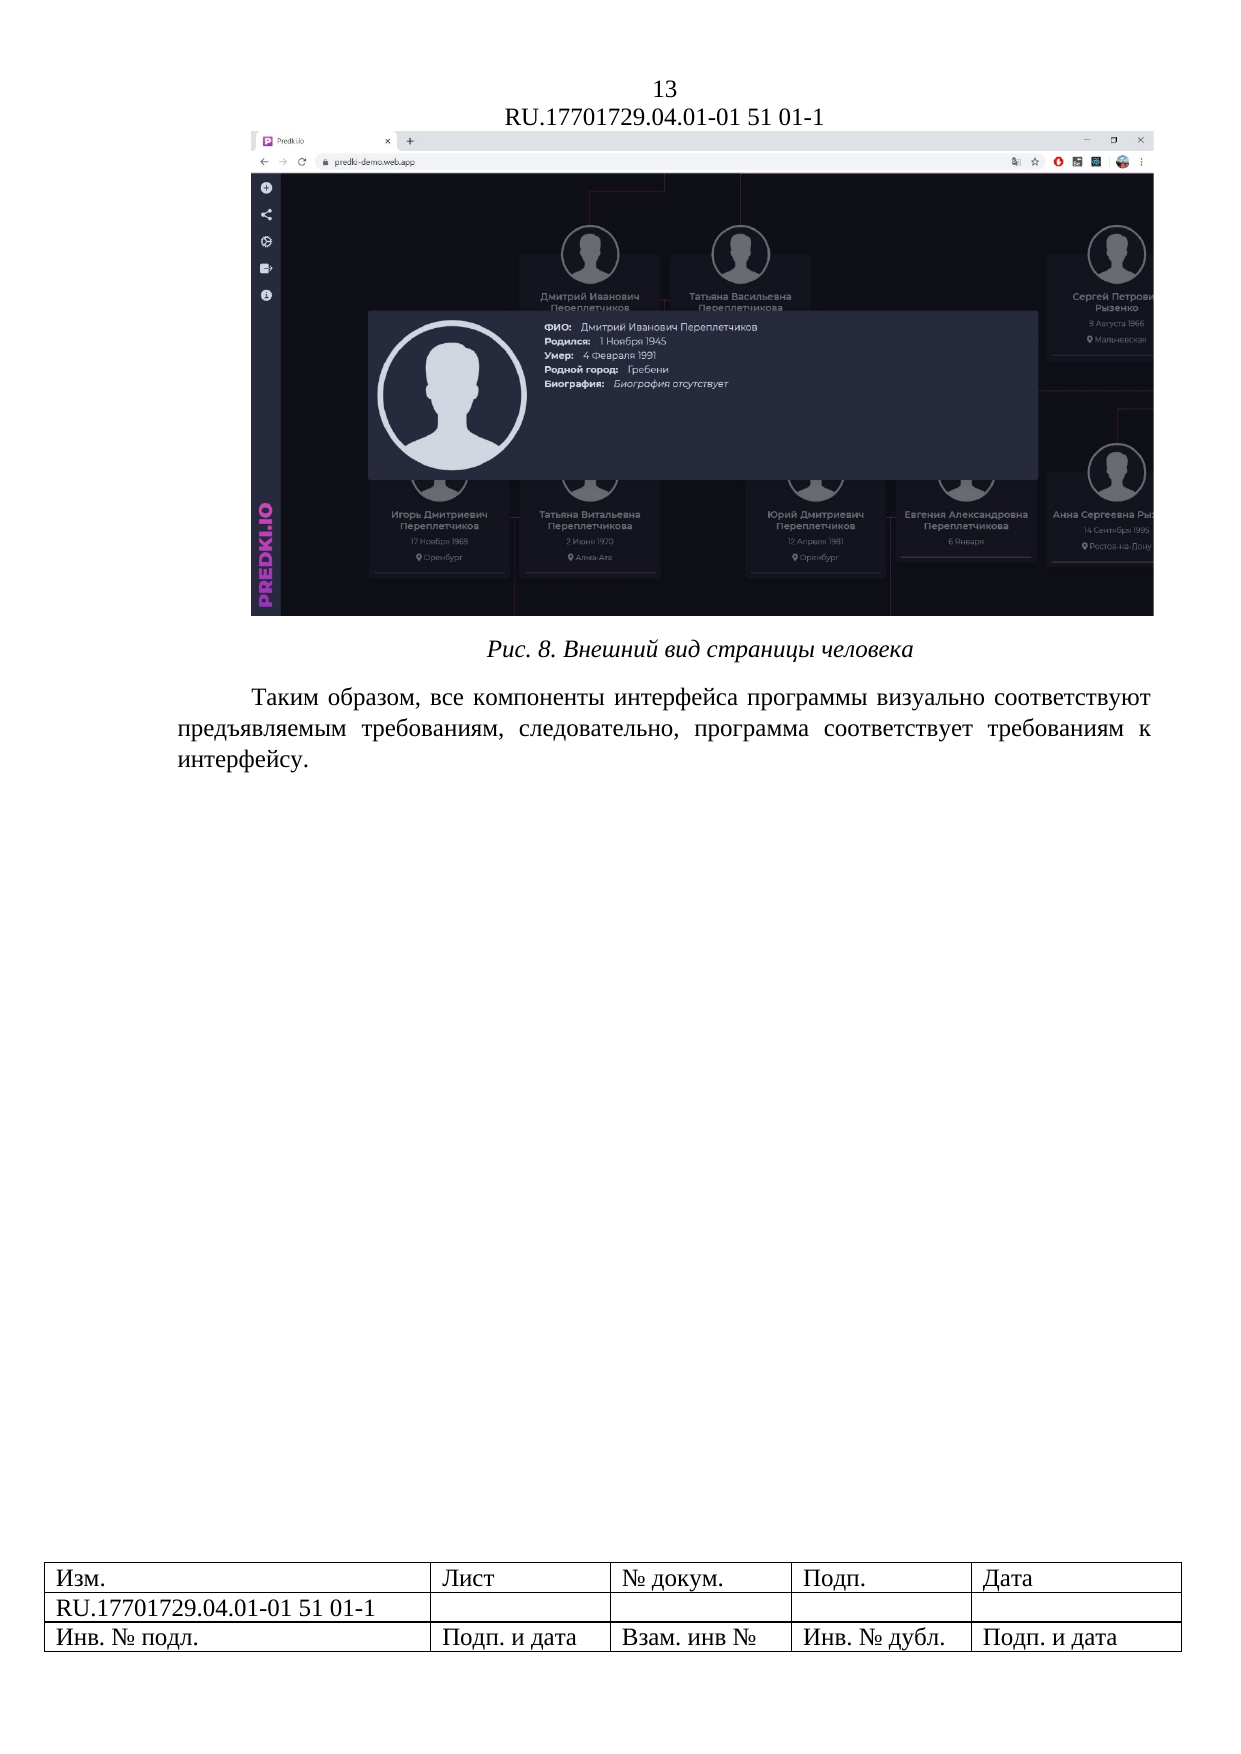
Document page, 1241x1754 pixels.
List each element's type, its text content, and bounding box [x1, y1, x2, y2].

text Таким образом, все компоненты интерфейса программы визуально соответствуют предъявляемым требованиям, следовательно, программа соответствует требованиям к интерфейсу. [177, 682, 1152, 773]
text Рис. 8. Внешний вид страницы человека [177, 634, 1152, 663]
picture [251, 131, 1154, 616]
